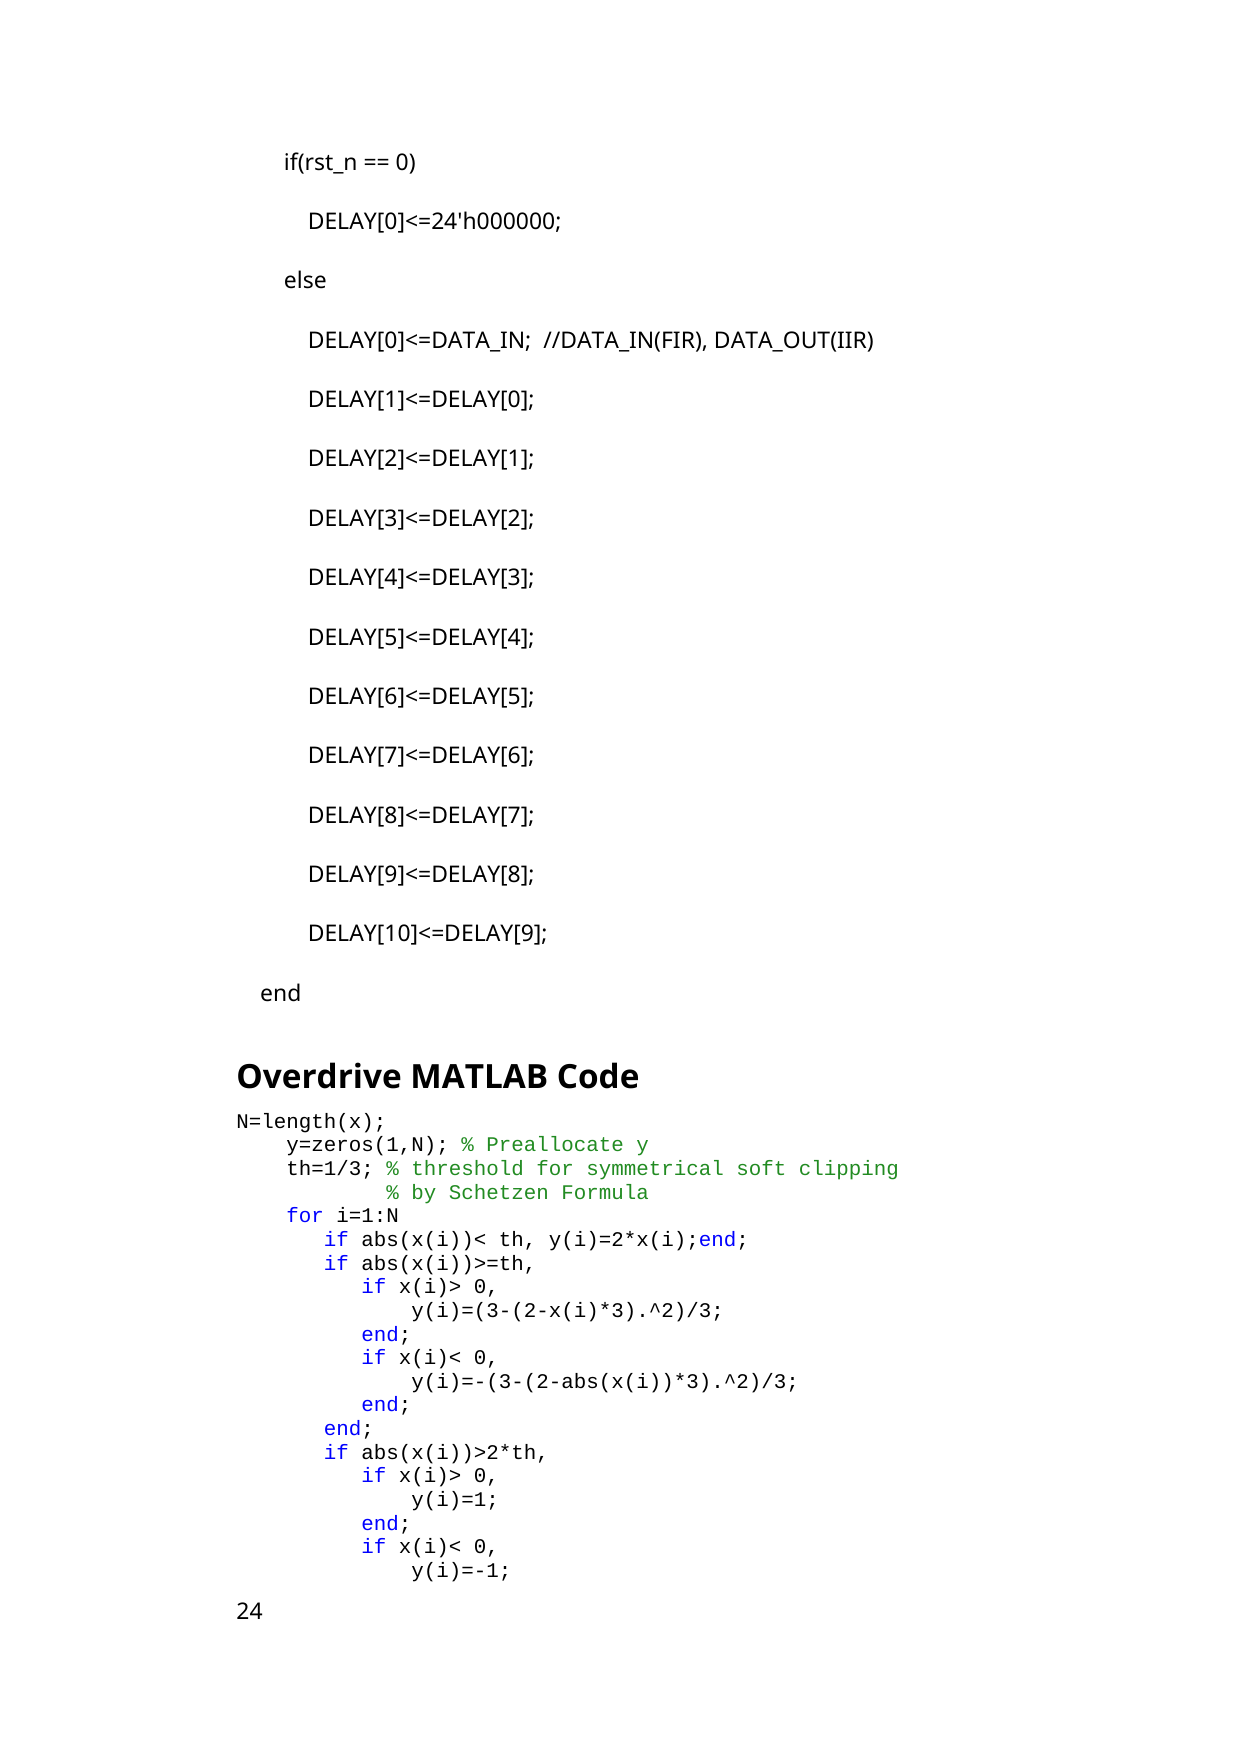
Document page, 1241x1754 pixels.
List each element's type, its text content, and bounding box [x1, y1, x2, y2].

text DELAY[0]<=24'h000000; [236, 205, 1122, 236]
text end; [236, 1323, 1122, 1347]
text DELAY[6]<=DELAY[5]; [236, 680, 1122, 711]
text else [236, 264, 1122, 296]
text DELAY[8]<=DELAY[7]; [236, 799, 1122, 830]
text DELAY[4]<=DELAY[3]; [236, 561, 1122, 592]
text DELAY[3]<=DELAY[2]; [236, 502, 1122, 533]
text if x(i)> 0, [236, 1276, 1122, 1300]
text th=1/3; % threshold for symmetrical soft clipping [236, 1158, 1122, 1182]
text if(rst_n == 0) [236, 146, 1122, 177]
text DELAY[1]<=DELAY[0]; [236, 383, 1122, 414]
text y=zeros(1,N); % Preallocate y [236, 1134, 1122, 1158]
text DELAY[7]<=DELAY[6]; [236, 739, 1122, 771]
text if abs(x(i))>2*th, [236, 1442, 1122, 1465]
text DELAY[0]<=DATA_IN; //DATA_IN(FIR), DATA_OUT(IIR) [236, 324, 1122, 355]
subtitle Overdrive MATLAB Code [236, 1053, 1122, 1098]
text % by Schetzen Formula [236, 1182, 1122, 1205]
text if abs(x(i))< th, y(i)=2*x(i);end; [236, 1229, 1122, 1253]
text if x(i)< 0, [236, 1347, 1122, 1371]
text DELAY[5]<=DELAY[4]; [236, 621, 1122, 652]
text end [236, 977, 1122, 1008]
text if abs(x(i))>=th, [236, 1253, 1122, 1276]
text y(i)=(3-(2-x(i)*3).^2)/3; [236, 1300, 1122, 1323]
text y(i)=1; [236, 1489, 1122, 1513]
text end; [236, 1513, 1122, 1536]
text end; [236, 1418, 1122, 1442]
text y(i)=-1; [236, 1560, 1122, 1584]
text DELAY[2]<=DELAY[1]; [236, 442, 1122, 474]
text DELAY[9]<=DELAY[8]; [236, 858, 1122, 889]
text N=length(x); [236, 1111, 1122, 1134]
text DELAY[10]<=DELAY[9]; [236, 917, 1122, 949]
text end; [236, 1394, 1122, 1418]
text y(i)=-(3-(2-abs(x(i))*3).^2)/3; [236, 1371, 1122, 1394]
text if x(i)> 0, [236, 1465, 1122, 1489]
text for i=1:N [236, 1205, 1122, 1229]
text if x(i)< 0, [236, 1536, 1122, 1560]
